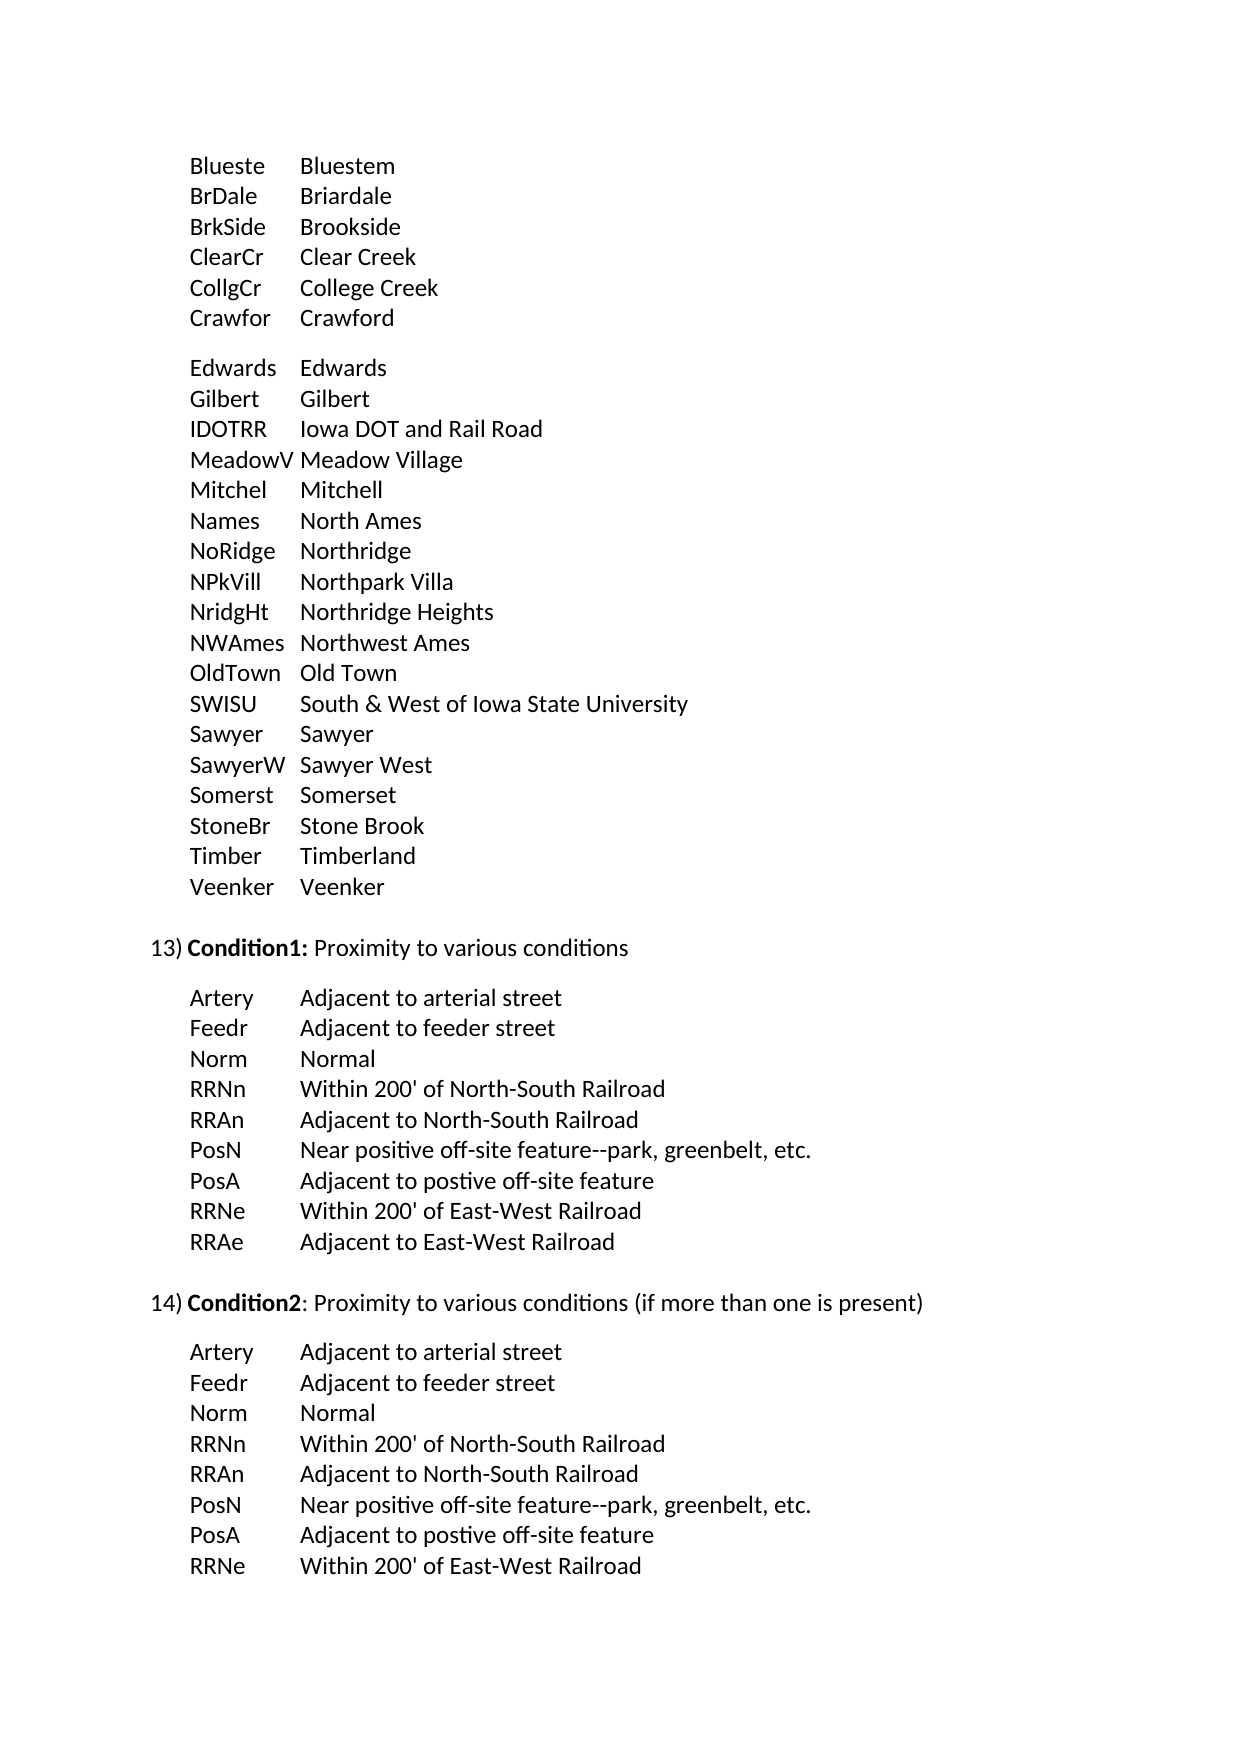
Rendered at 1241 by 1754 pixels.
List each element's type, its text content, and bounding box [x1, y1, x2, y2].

text StoneBr Stone Brook [150, 810, 1090, 841]
text NPkVill Northpark Villa [150, 566, 1090, 596]
text Blueste Bluestem [150, 150, 1090, 181]
text SawyerW Sawyer West [150, 749, 1090, 779]
text Somerst Somerset [150, 779, 1090, 810]
text OldTown Old Town [150, 657, 1090, 688]
text BrkSide Brookside [150, 211, 1090, 242]
text MeadowV Meadow Village [150, 444, 1090, 474]
text RRNe Within 200' of East-West Railroad [150, 1195, 1090, 1226]
text SWISU South & West of Iowa State University [150, 688, 1090, 718]
text Feedr Adjacent to feeder street [150, 1367, 1090, 1397]
text NWAmes Northwest Ames [150, 627, 1090, 657]
text Timber Timberland [150, 841, 1090, 871]
text BrDale Briardale [150, 181, 1090, 211]
text Sawyer Sawyer [150, 718, 1090, 749]
text Names North Ames [150, 505, 1090, 535]
text RRNe Within 200' of East-West Railroad [150, 1550, 1090, 1581]
list Condition2: Proximity to various conditions (if more than one is present) [150, 1287, 1090, 1317]
text Edwards Edwards [150, 352, 1090, 383]
text RRAe Adjacent to East-West Railroad [150, 1226, 1090, 1256]
text Artery Adjacent to arterial street [150, 1336, 1090, 1367]
text PosA Adjacent to postive off-site feature [150, 1519, 1090, 1550]
text Norm Normal [150, 1397, 1090, 1428]
text Feedr Adjacent to feeder street [150, 1012, 1090, 1043]
text IDOTRR Iowa DOT and Rail Road [150, 413, 1090, 444]
text RRAn Adjacent to North-South Railroad [150, 1104, 1090, 1134]
list Condition1: Proximity to various conditions [150, 932, 1090, 963]
text PosA Adjacent to postive off-site feature [150, 1165, 1090, 1195]
text RRNn Within 200' of North-South Railroad [150, 1073, 1090, 1104]
text Norm Normal [150, 1043, 1090, 1073]
text Artery Adjacent to arterial street [150, 982, 1090, 1012]
text ClearCr Clear Creek [150, 242, 1090, 272]
text Veenker Veenker [150, 871, 1090, 902]
text CollgCr College Creek [150, 272, 1090, 303]
text PosN Near positive off-site feature--park, greenbelt, etc. [150, 1489, 1090, 1519]
text Mitchel Mitchell [150, 474, 1090, 505]
text RRAn Adjacent to North-South Railroad [150, 1458, 1090, 1489]
text Gilbert Gilbert [150, 383, 1090, 413]
text PosN Near positive off-site feature--park, greenbelt, etc. [150, 1134, 1090, 1165]
text RRNn Within 200' of North-South Railroad [150, 1428, 1090, 1458]
text NoRidge Northridge [150, 535, 1090, 566]
text Crawfor Crawford [150, 303, 1090, 333]
text NridgHt Northridge Heights [150, 596, 1090, 627]
